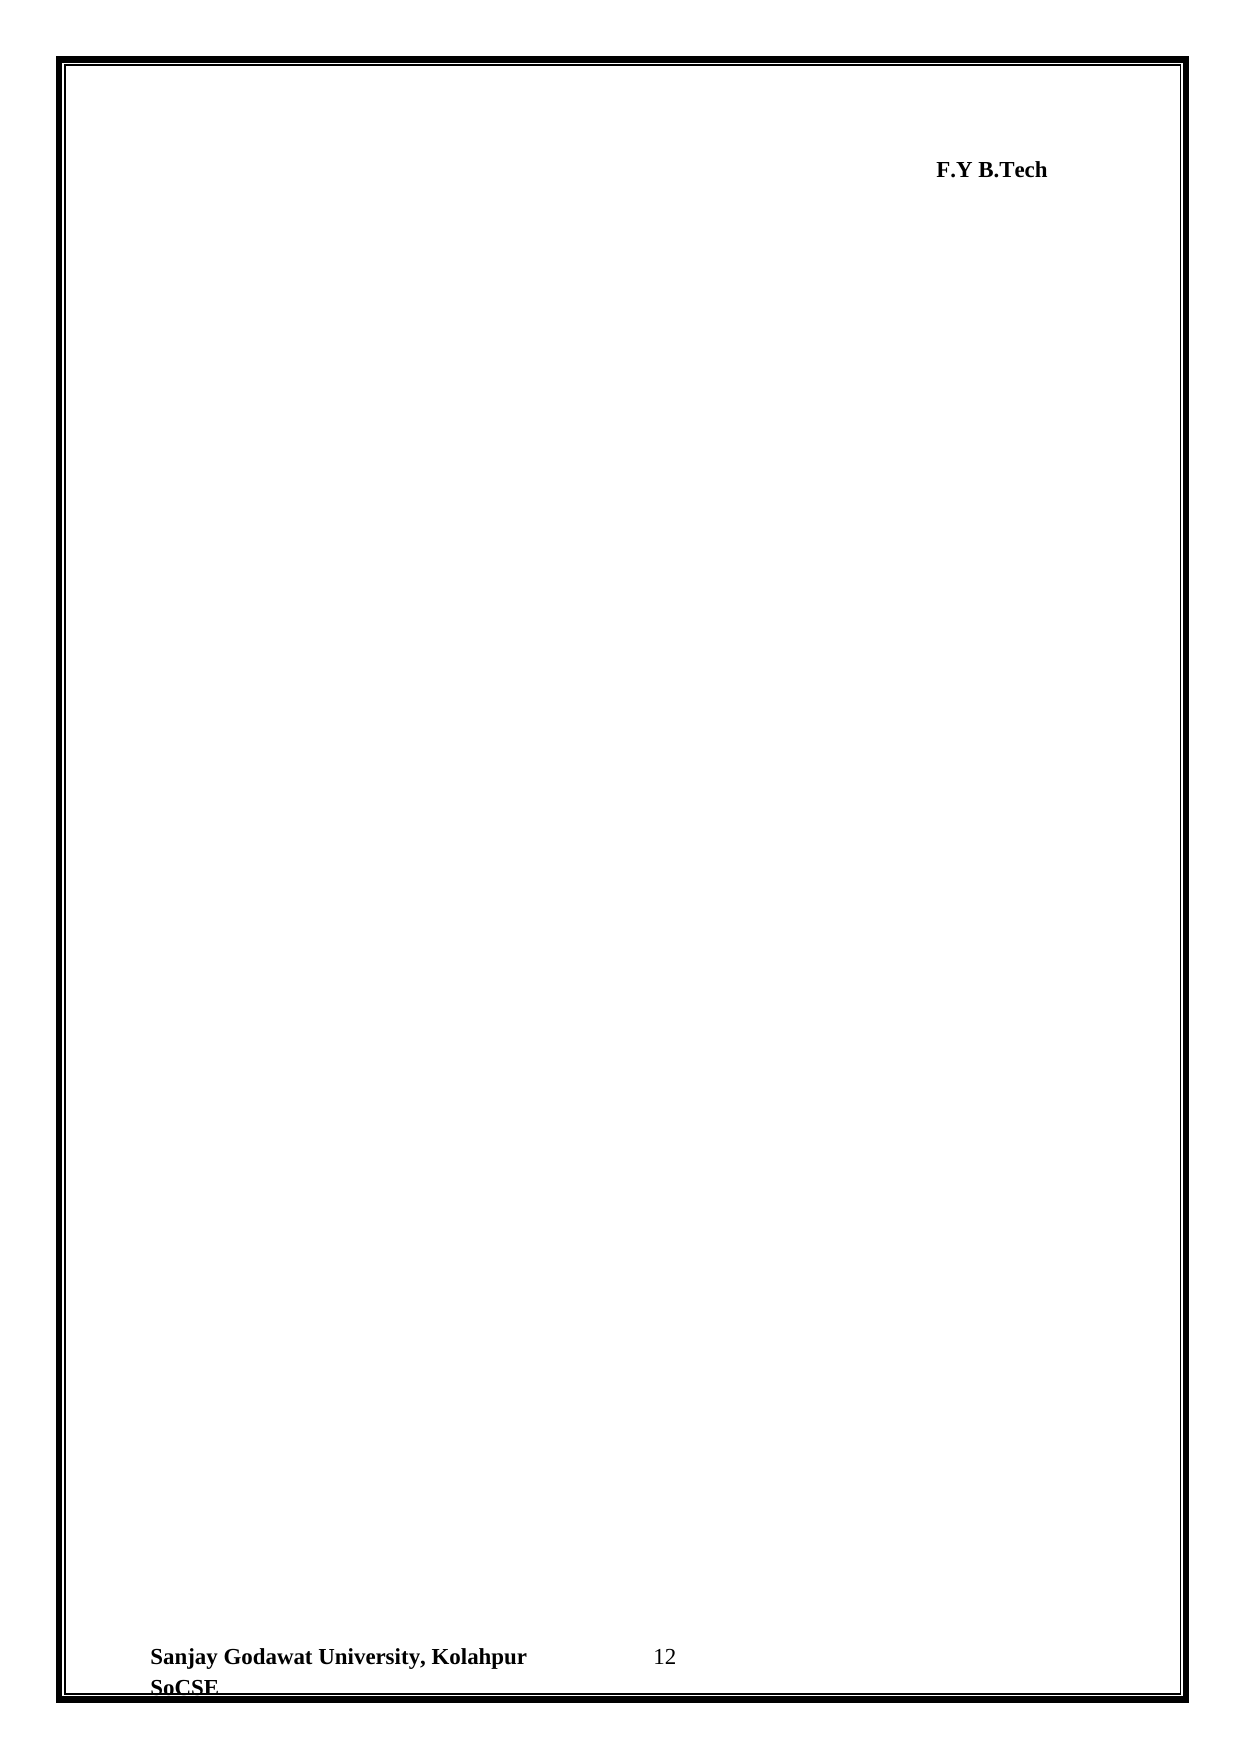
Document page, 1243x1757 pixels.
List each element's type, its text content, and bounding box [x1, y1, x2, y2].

text F.Y B.Tech [150, 156, 1047, 182]
